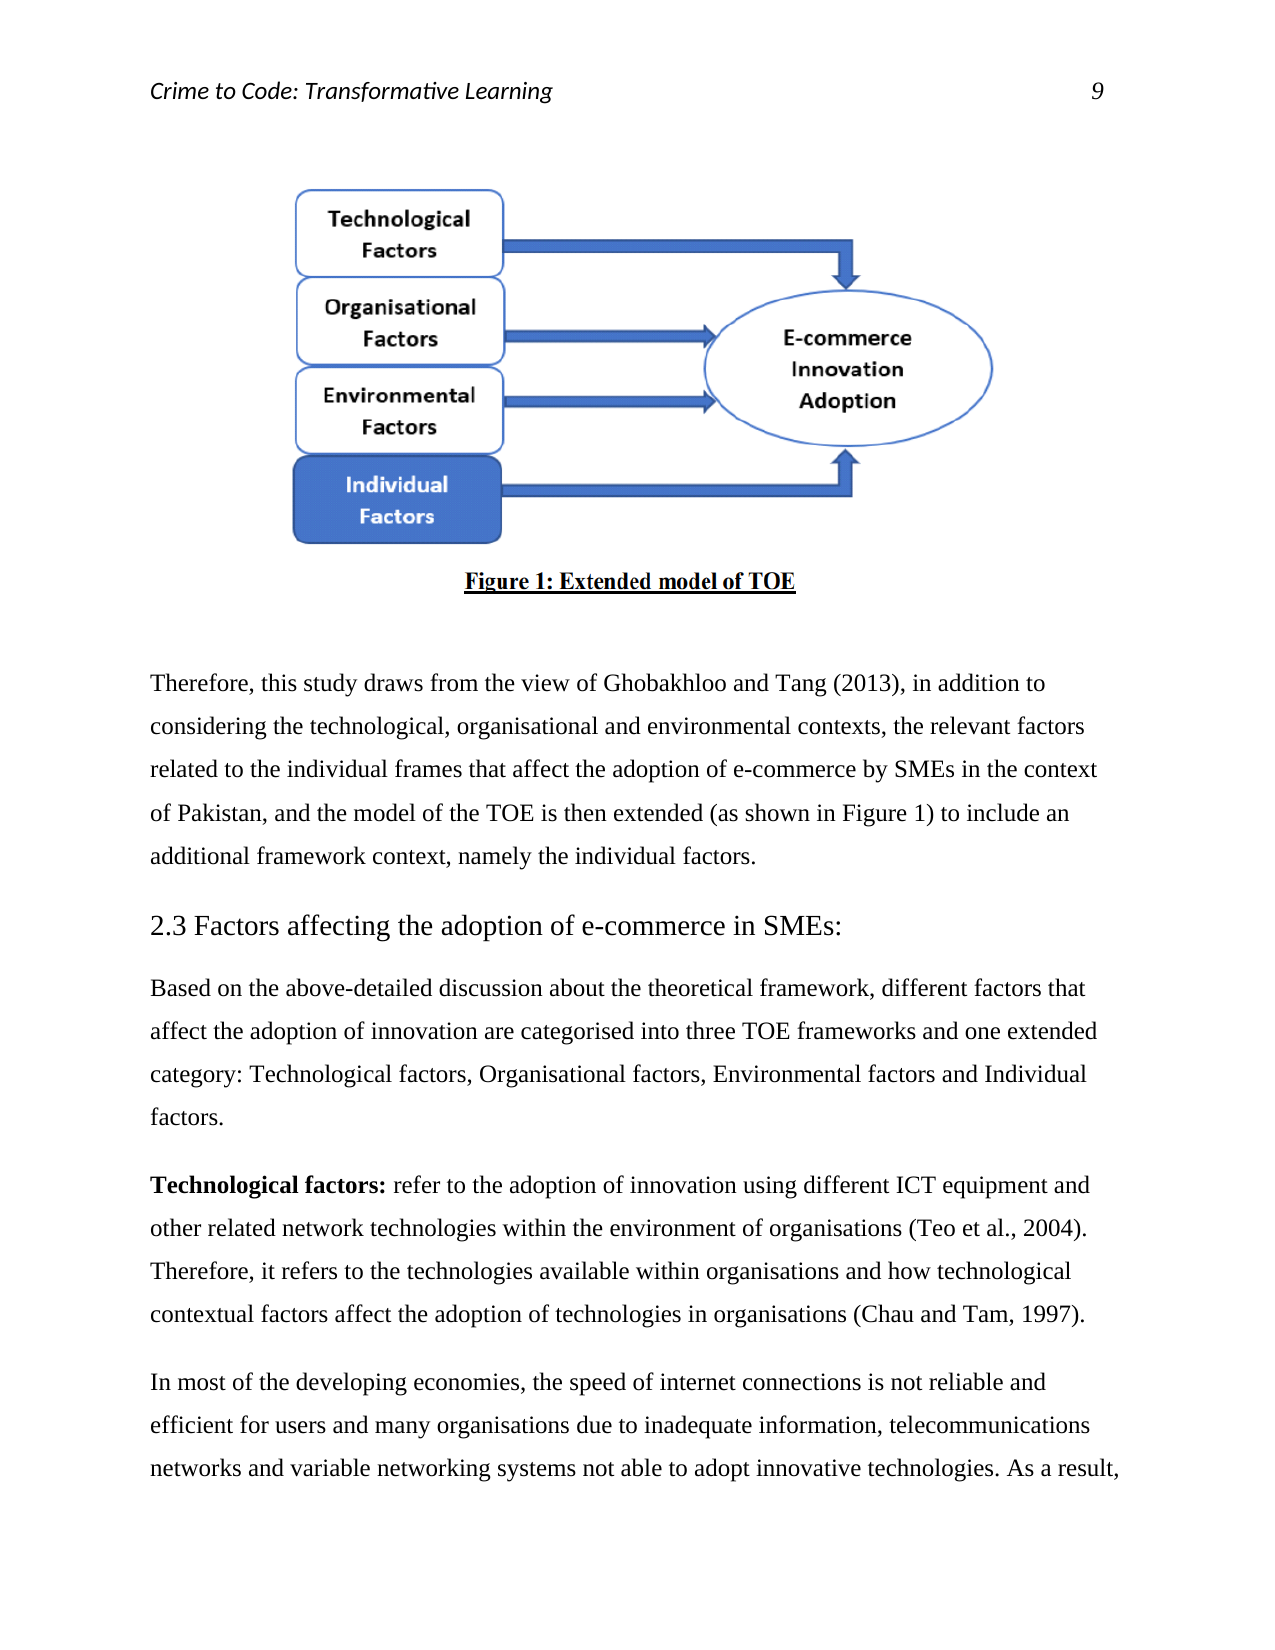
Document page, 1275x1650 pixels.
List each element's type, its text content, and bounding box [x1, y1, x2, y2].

text Technological factors: refer to the adoption of innovation using different ICT equipment and other related network technologies within the environment of organisations (Teo et al., 2004). Therefore, it refers to the technologies available within organisations and how technological contextual factors affect the adoption of technologies in organisations (Chau and Tam, 1997). [150, 1170, 1123, 1328]
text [150, 1367, 1123, 1482]
text Based on the above-detailed discussion about the theoretical framework, different factors that affect the adoption of innovation are categorised into three TOE frameworks and one extended category: Technological factors, Organisational factors, Environmental factors and Individual factors. [150, 973, 1123, 1131]
picture [223, 163, 1052, 605]
text 2.3 Factors affecting the adoption of e-commerce in SMEs: [150, 908, 1123, 942]
text Therefore, this study draws from the view of Ghobakhloo and Tang (2013), in addition to considering the technological, organisational and environmental contexts, the relevant factors related to the individual frames that affect the adoption of e-commerce by SMEs in the context of Pakistan, and the model of the TOE is then extended (as shown in Figure 1) to include an additional framework context, namely the individual factors. [150, 668, 1123, 869]
